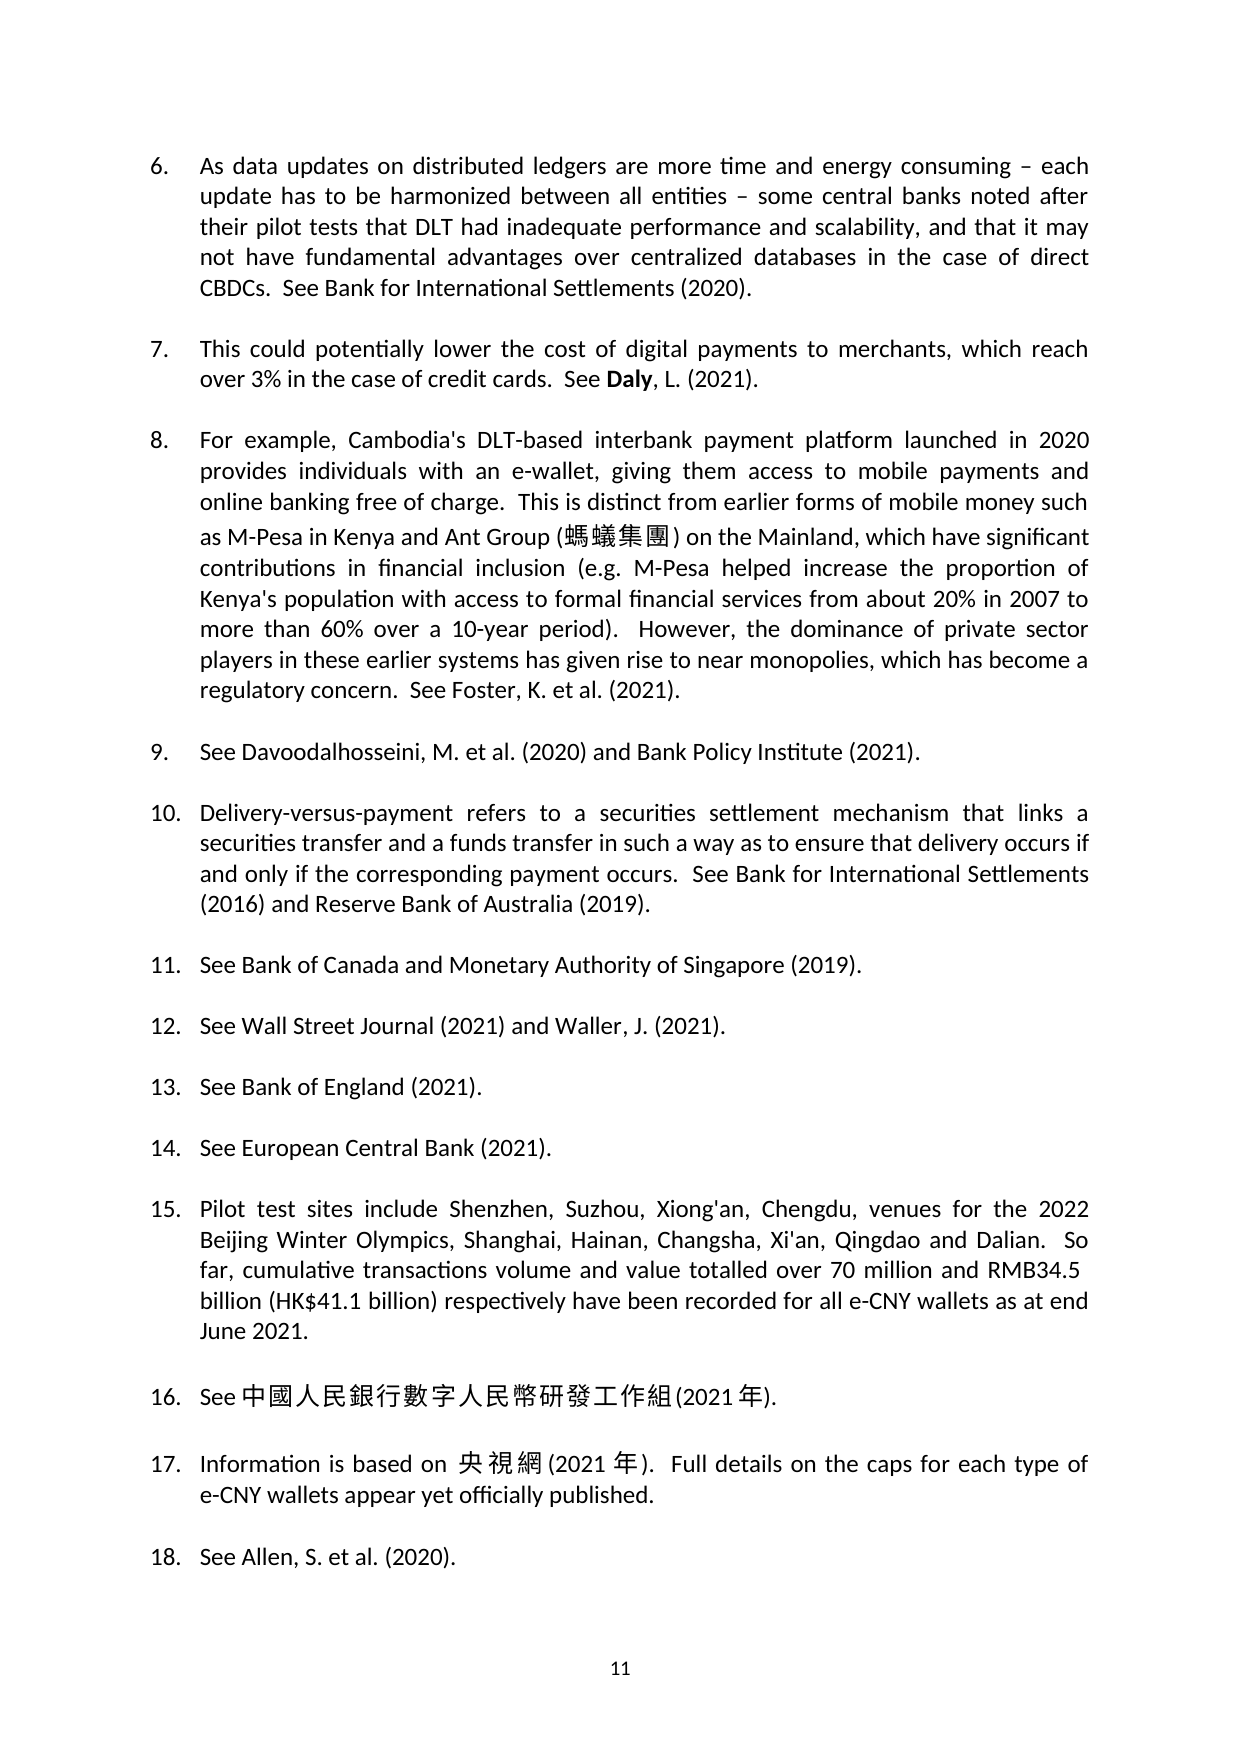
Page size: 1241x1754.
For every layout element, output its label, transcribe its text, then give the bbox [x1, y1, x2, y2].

list Information is based on 央視網(2021年). Full details on the caps for each type of e-CNY wallets appear yet officially published. [150, 1443, 1090, 1510]
list For example, Cambodia's DLT-based interbank payment platform launched in 2020 provides individuals with an e-wallet, giving them access to mobile payments and online banking free of charge. This is distinct from earlier forms of mobile money such as M-Pesa in Kenya and Ant Group (螞蟻集團) on the Mainland, which have significant contributions in financial inclusion (e.g. M-Pesa helped increase the proportion of Kenya's population with access to formal financial services from about 20% in 2007 to more than 60% over a 10-year period). However, the dominance of private sector players in these earlier systems has given rise to near monopolies, which has become a regulatory concern. See Foster, K. et al. (2021). [150, 425, 1090, 705]
list See Allen, S. et al. (2020). [150, 1541, 1090, 1571]
list See European Central Bank (2021). [150, 1132, 1090, 1163]
list Delivery-versus-payment refers to a securities settlement mechanism that links a securities transfer and a funds transfer in such a way as to ensure that delivery occurs if and only if the corresponding payment occurs. See Bank for International Settlements (2016) and Reserve Bank of Australia (2019). [150, 797, 1090, 919]
list This could potentially lower the cost of digital payments to merchants, which reach over 3% in the case of credit cards. See Daly, L. (2021). [150, 333, 1090, 394]
list See Bank of England (2021). [150, 1071, 1090, 1102]
list See 中國人民銀行數字人民幣研發工作組(2021年). [763, 1377, 1090, 1413]
list See 中國人民銀行數字人民幣研發工作組(2021年). [150, 1377, 738, 1413]
list See Wall Street Journal (2021) and Waller, J. (2021). [150, 1010, 1090, 1041]
list As data updates on distributed ledgers are more time and energy consuming – each update has to be harmonized between all entities – some central banks noted after their pilot tests that DLT had inadequate performance and scalability, and that it may not have fundamental advantages over centralized databases in the case of direct CBDCs. See Bank for International Settlements (2020). [150, 150, 1090, 303]
list See Bank of Canada and Monetary Authority of Singapore (2019). [150, 949, 1090, 980]
list See Davoodalhosseini, M. et al. (2020) and Bank Policy Institute (2021). [150, 736, 1090, 766]
list Pilot test sites include Shenzhen, Suzhou, Xiong'an, Chengdu, venues for the 2022 Beijing Winter Olympics, Shanghai, Hainan, Changsha, Xi'an, Qingdao and Dalian. So far, cumulative transactions volume and value totalled over 70 million and RMB34.5 ‍billion (HK$41.1 ‍billion) respectively have been recorded for all e-CNY wallets as at end June ‍2021. [150, 1193, 1090, 1346]
